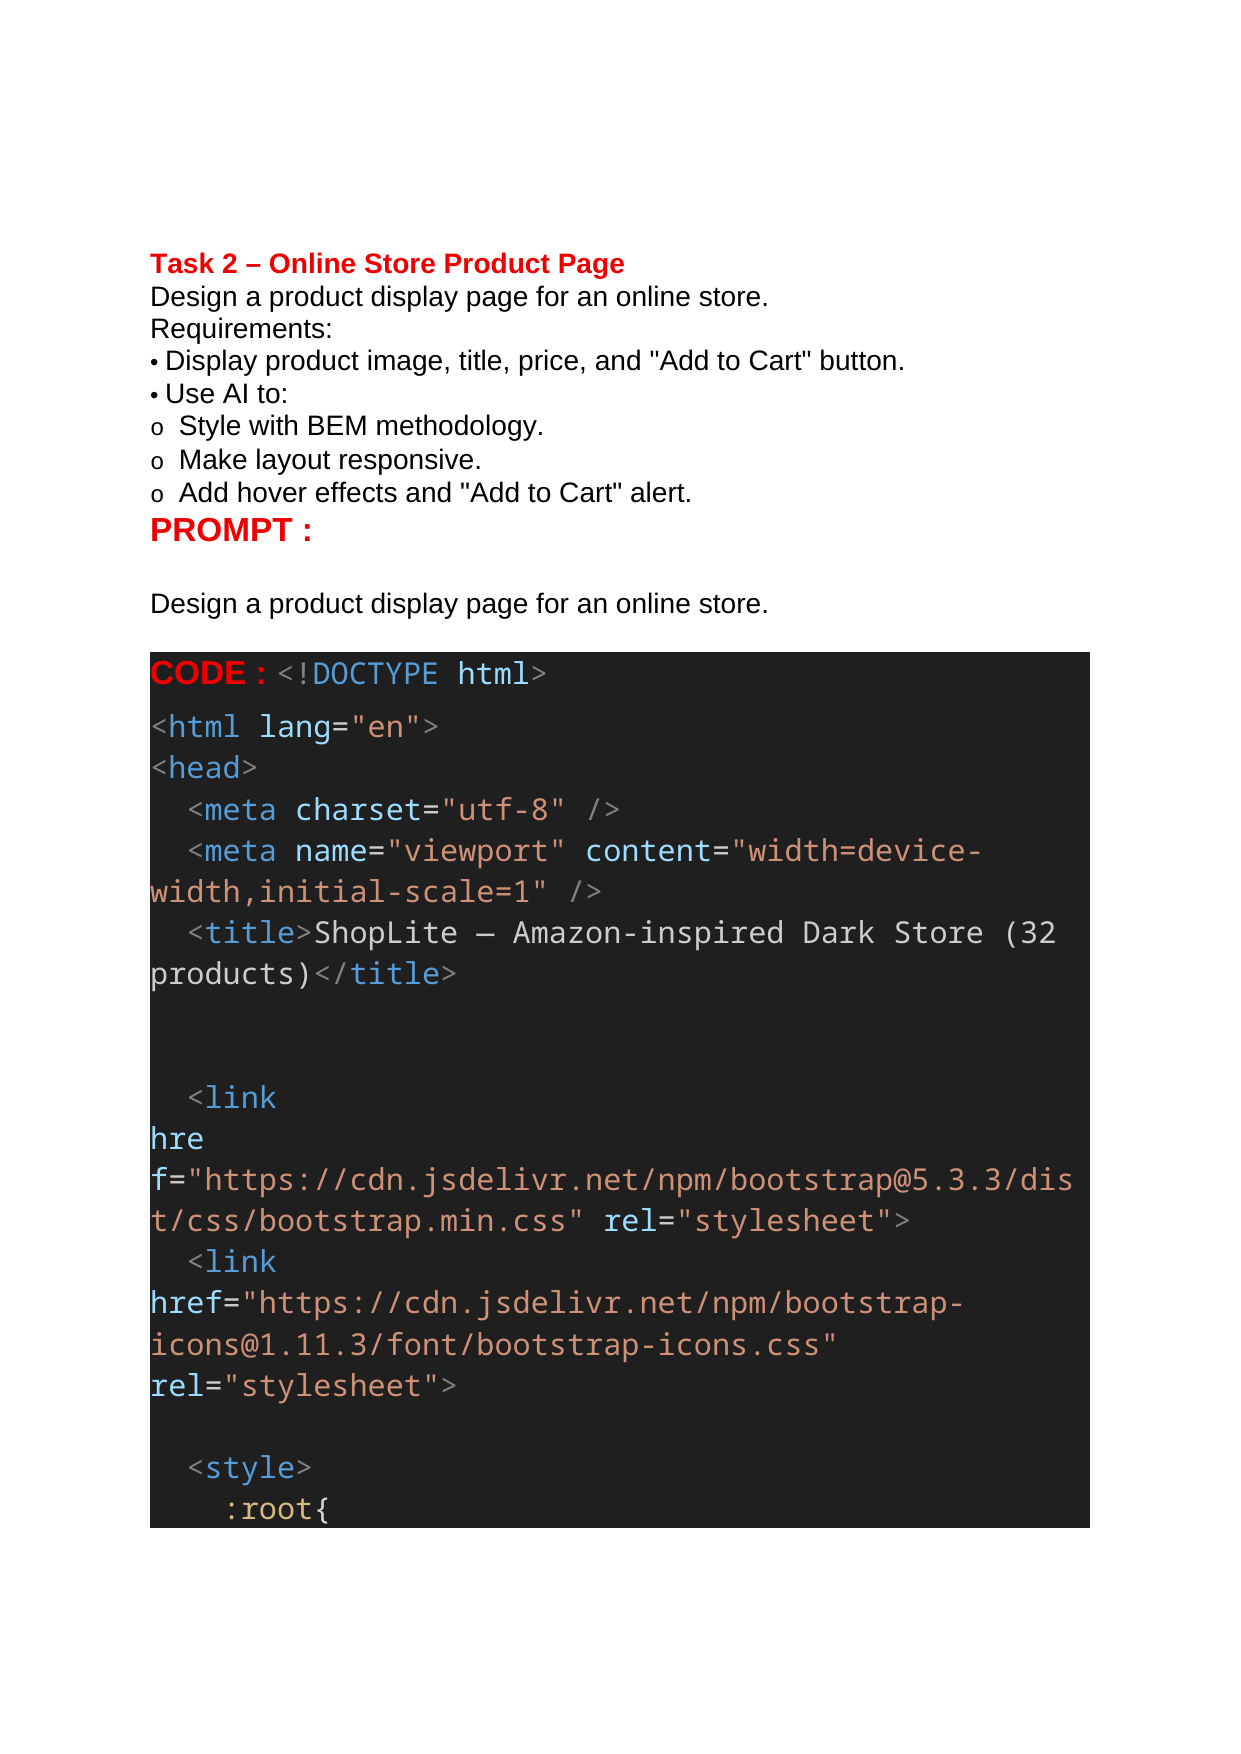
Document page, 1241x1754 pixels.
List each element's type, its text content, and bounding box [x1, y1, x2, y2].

text <link href="https://cdn.jsdelivr.net/npm/bootstrap@5.3.3/dist/css/bootstrap.min.css" rel="stylesheet"> [150, 1076, 1090, 1240]
text PROMPT : [150, 510, 1090, 548]
text CODE : <!DOCTYPE html> [150, 652, 1090, 693]
text <html lang="en"> [150, 705, 1090, 747]
text <meta name="viewport" content="width=device-width,initial-scale=1" /> [150, 829, 1090, 911]
text Design a product display page for an online store. [150, 587, 1090, 619]
text <head> [150, 747, 1090, 788]
text :root{ [150, 1487, 1090, 1528]
text <meta charset="utf-8" /> [150, 788, 1090, 829]
text <link href="https://cdn.jsdelivr.net/npm/bootstrap-icons@1.11.3/font/bootstrap-icons.css" rel="stylesheet"> [150, 1240, 1090, 1405]
text <title>ShopLite — Amazon-inspired Dark Store (32 products)</title> [150, 911, 1090, 993]
text <style> [150, 1446, 1090, 1487]
text Task 2 – Online Store Product Page Design a product display page for an online store. Requirements: • Display product image, title, price, and "Add to Cart" button. • Use AI to: o Style with BEM methodology. o Make layout responsive. o Add hover effects and "Add to Cart" alert. [150, 247, 1090, 510]
